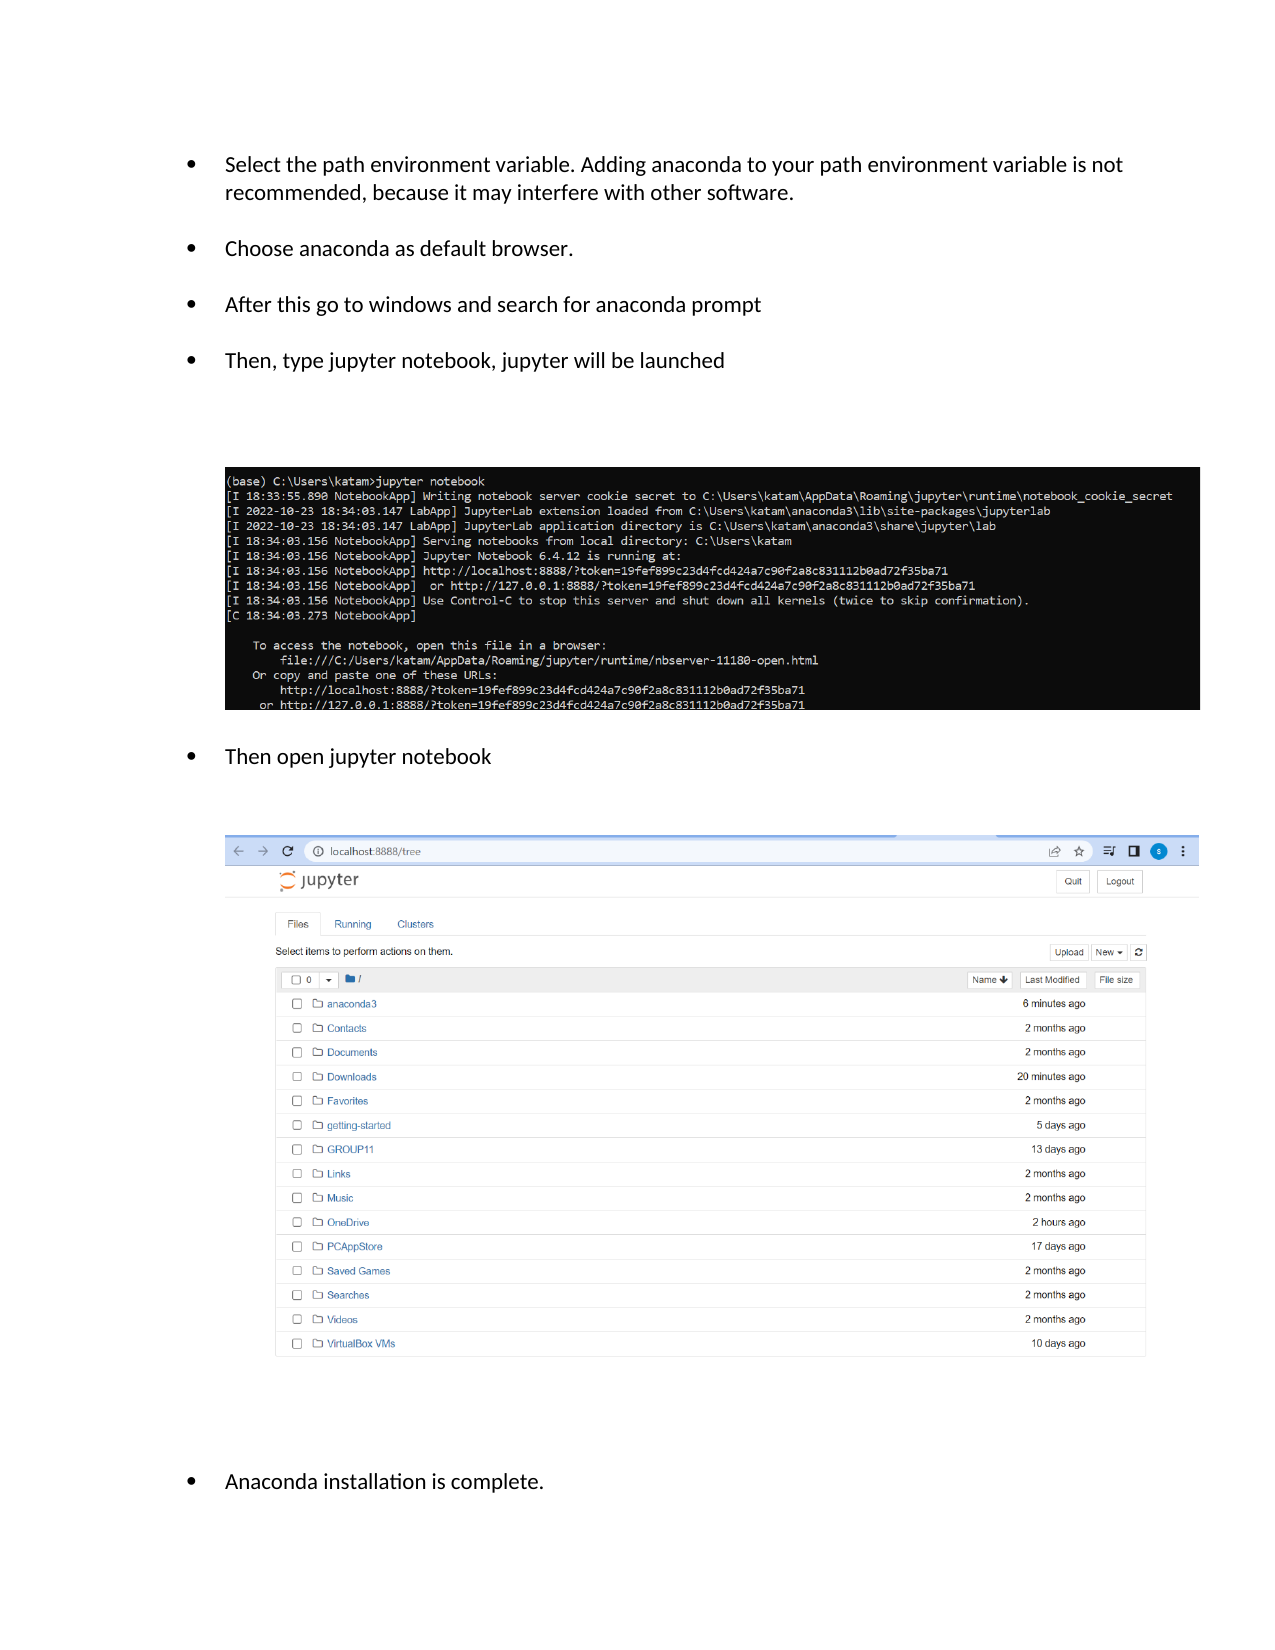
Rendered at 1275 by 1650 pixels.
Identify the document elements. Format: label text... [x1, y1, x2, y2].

picture [225, 835, 1199, 1372]
list Then, type jupyter notebook, jupyter will be launched [187, 346, 1125, 374]
picture [225, 467, 1200, 710]
list Select the path environment variable. Adding anaconda to your path environment variable is not recommended, because it may interfere with other software. [187, 150, 1125, 206]
list Anaconda installation is complete. [187, 1467, 1125, 1495]
list Then open jupyter notebook [187, 742, 1125, 770]
list Choose anaconda as default browser. [187, 234, 1125, 262]
list After this go to windows and search for anaconda prompt [187, 290, 1125, 318]
